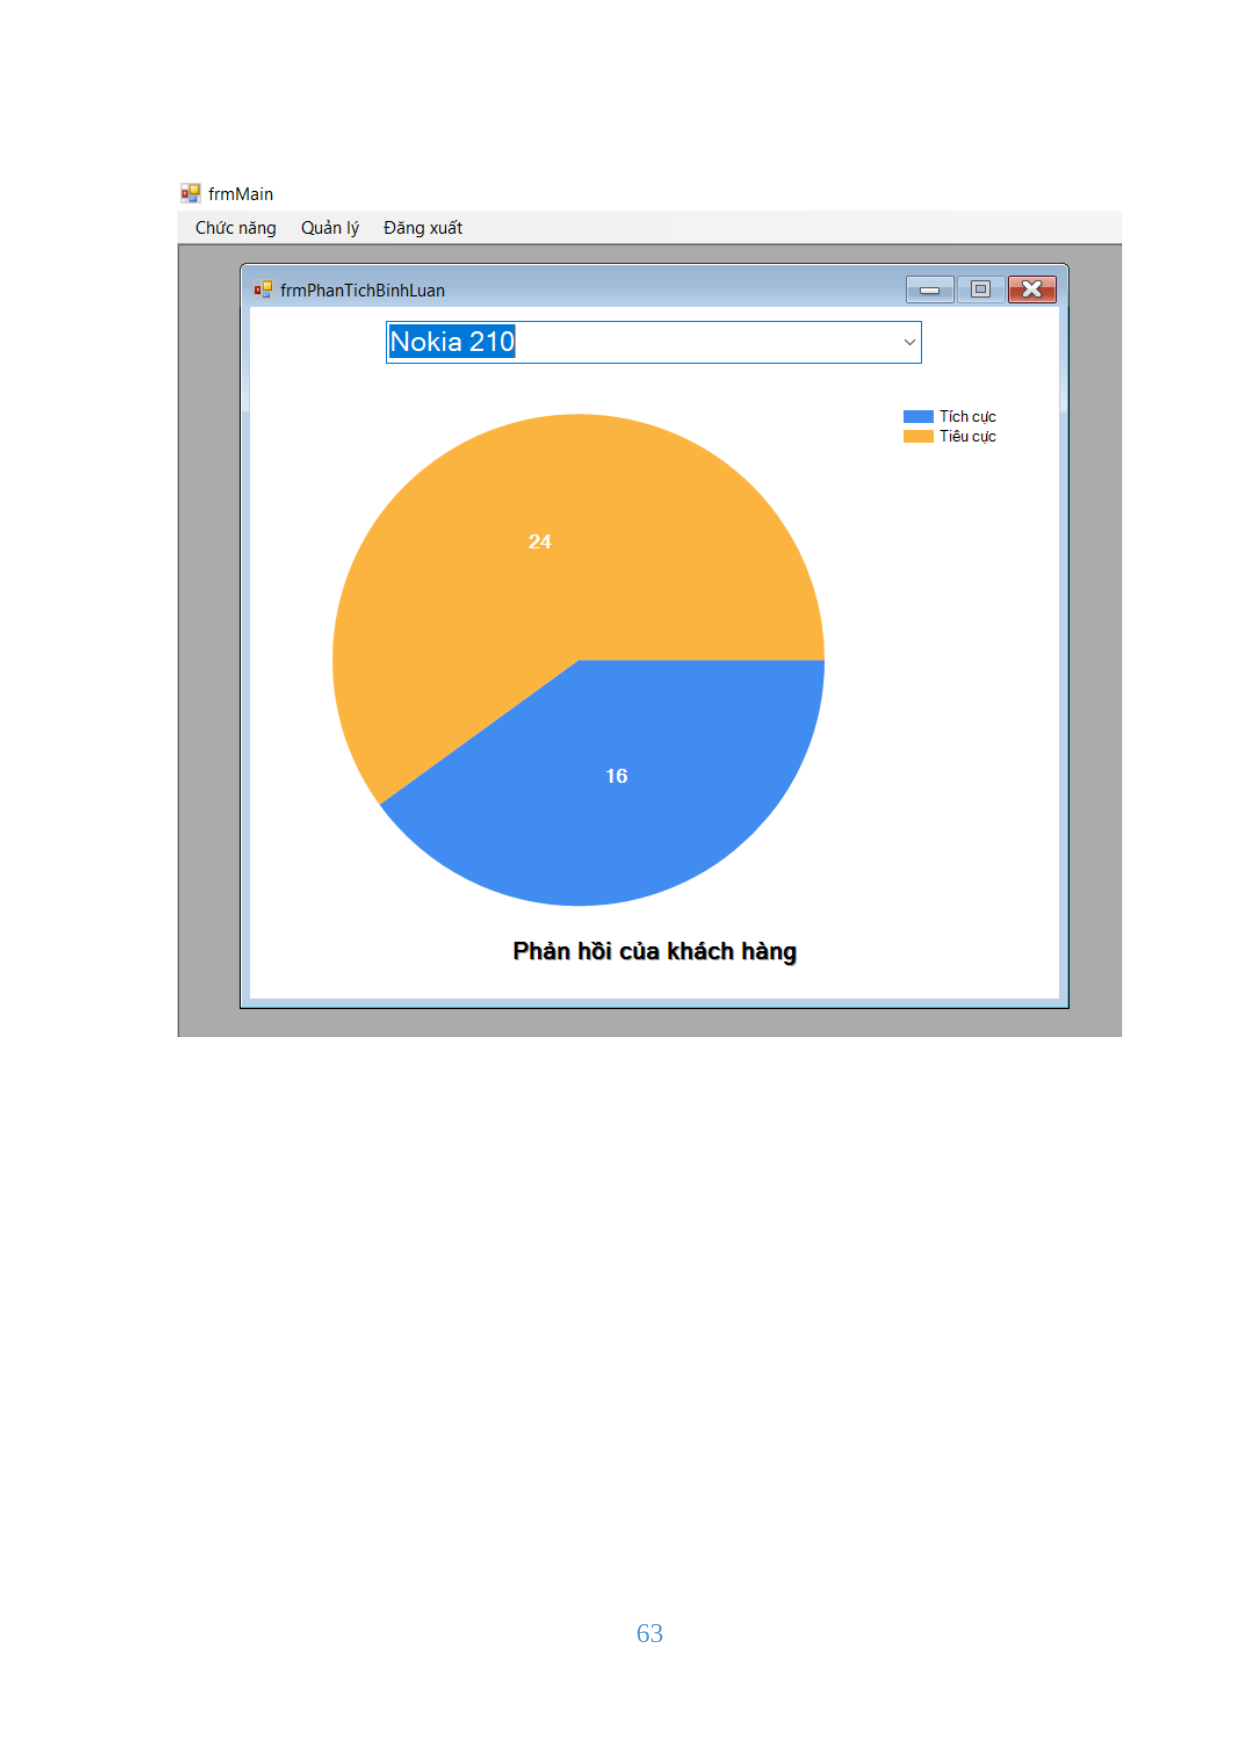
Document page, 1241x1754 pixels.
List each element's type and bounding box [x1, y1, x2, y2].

picture [177, 177, 1123, 1037]
